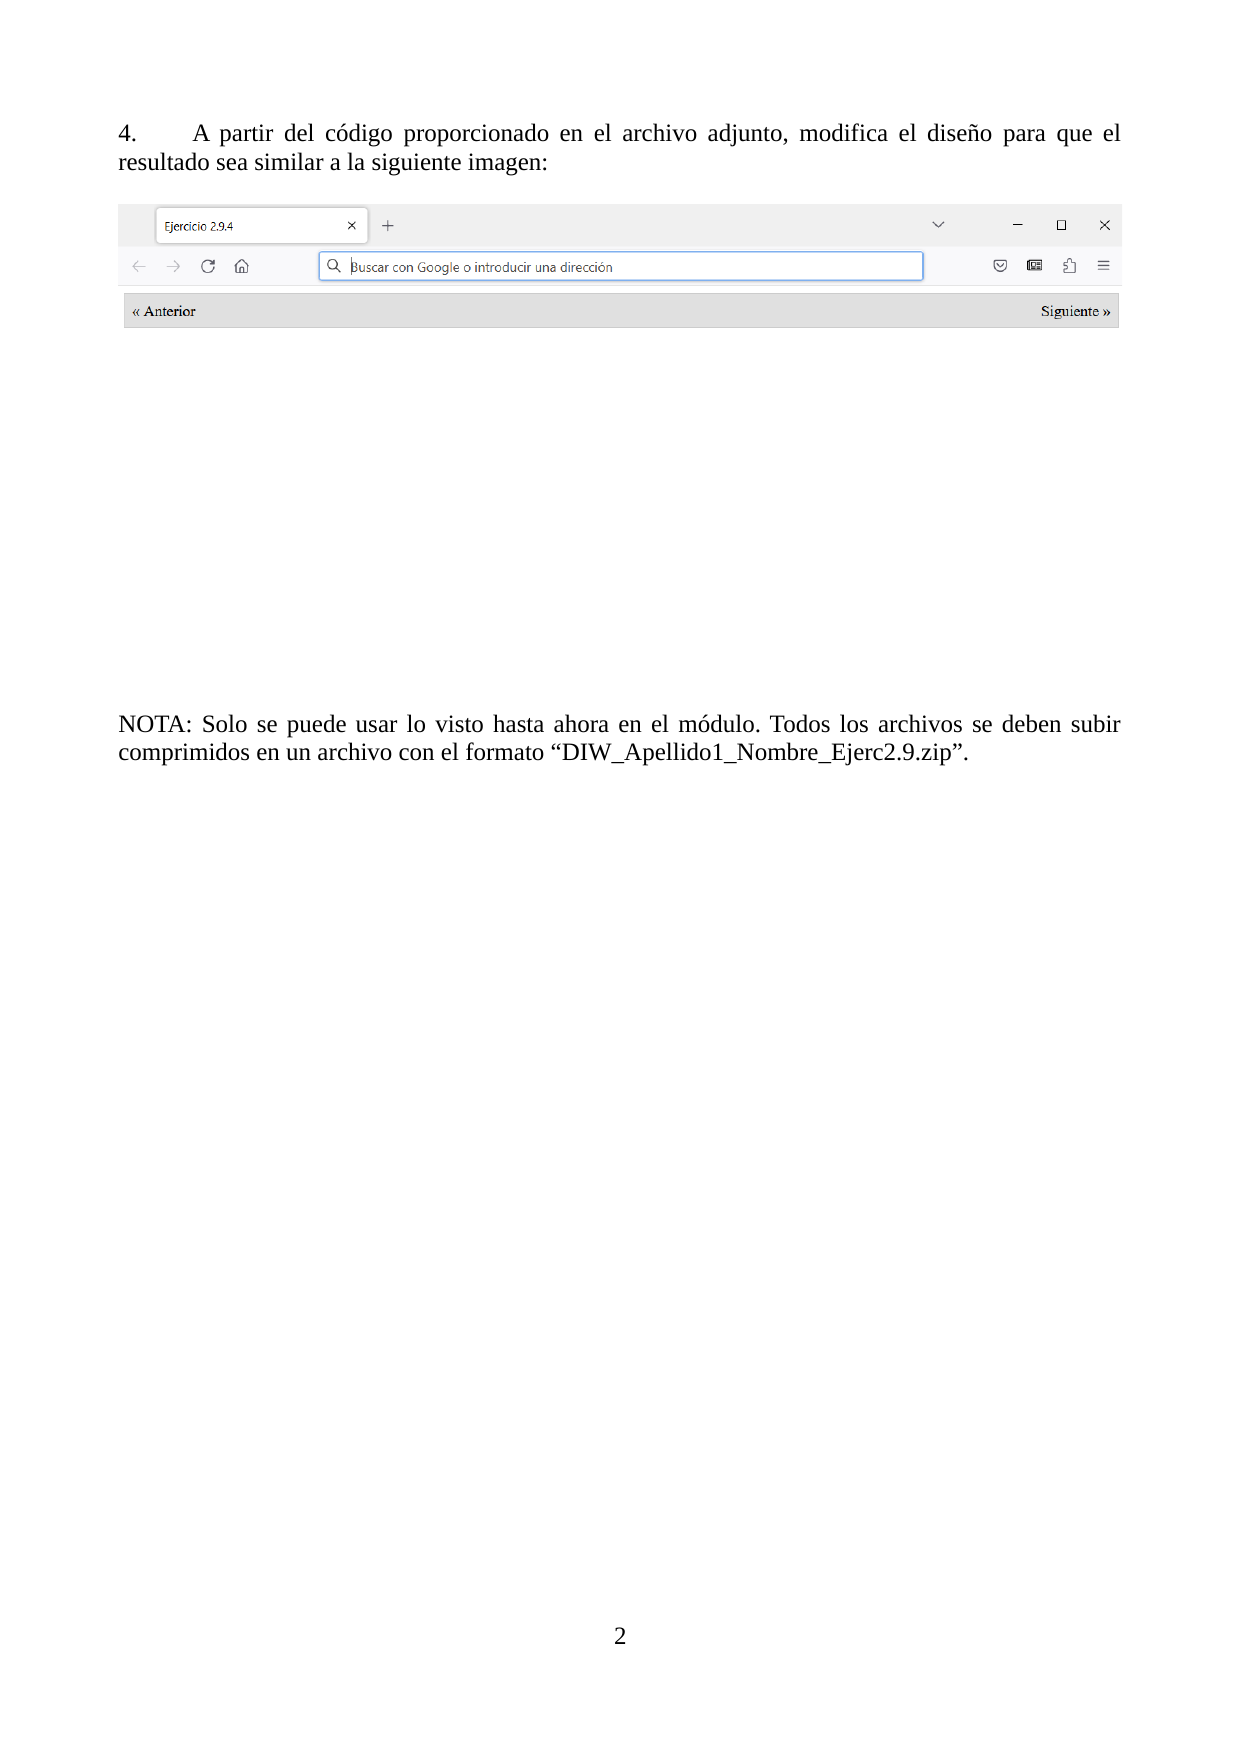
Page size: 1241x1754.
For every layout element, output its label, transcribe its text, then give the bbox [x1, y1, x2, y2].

list A partir del código proporcionado en el archivo adjunto, modifica el diseño para que el resultado sea similar a la siguiente imagen: [118, 118, 1122, 176]
text NOTA: Solo se puede usar lo visto hasta ahora en el módulo. Todos los archivos se deben subir comprimidos en un archivo con el formato “DIW_Apellido1_Nombre_Ejerc2.9.zip”. [118, 709, 1122, 766]
picture [118, 204, 1123, 622]
